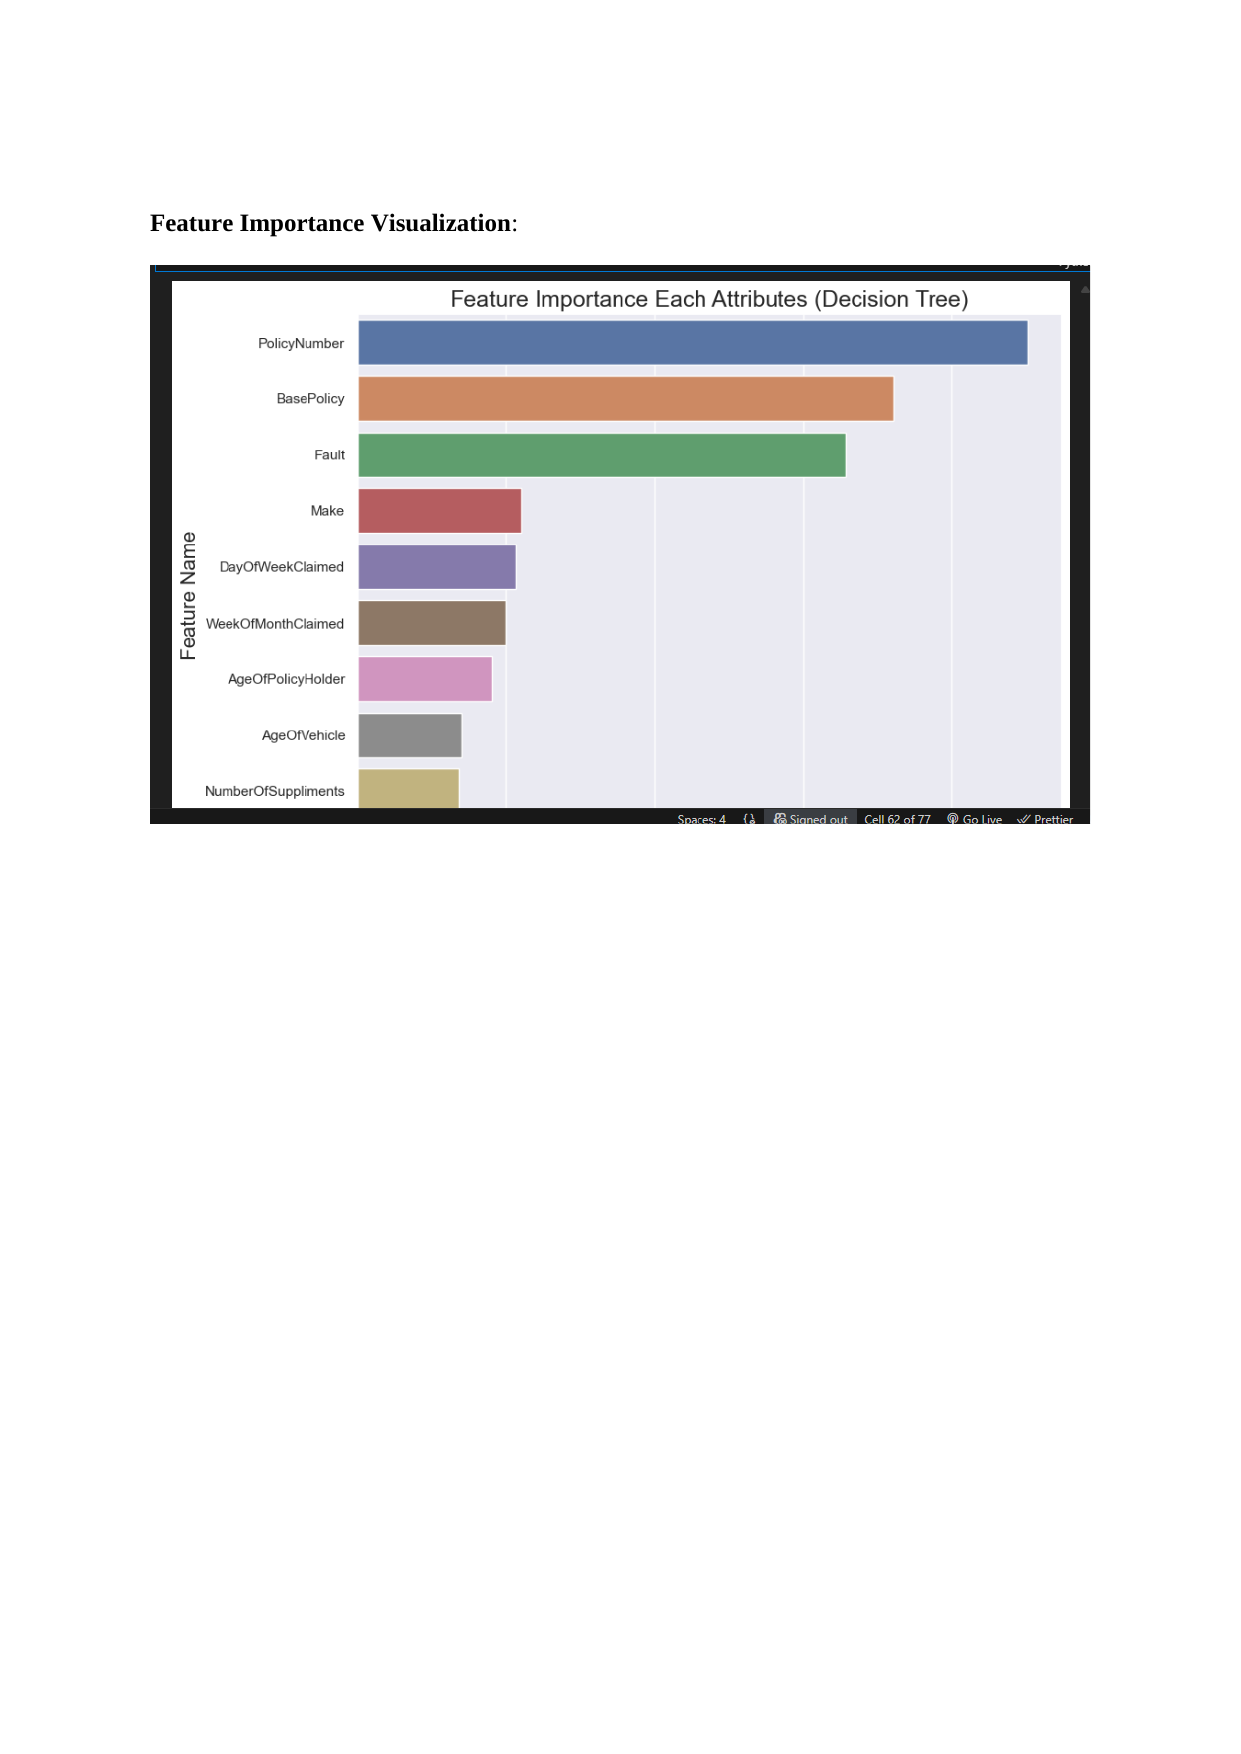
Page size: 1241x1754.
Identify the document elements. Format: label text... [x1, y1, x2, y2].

picture [150, 265, 1091, 824]
text Feature Importance Visualization: [150, 208, 1090, 237]
